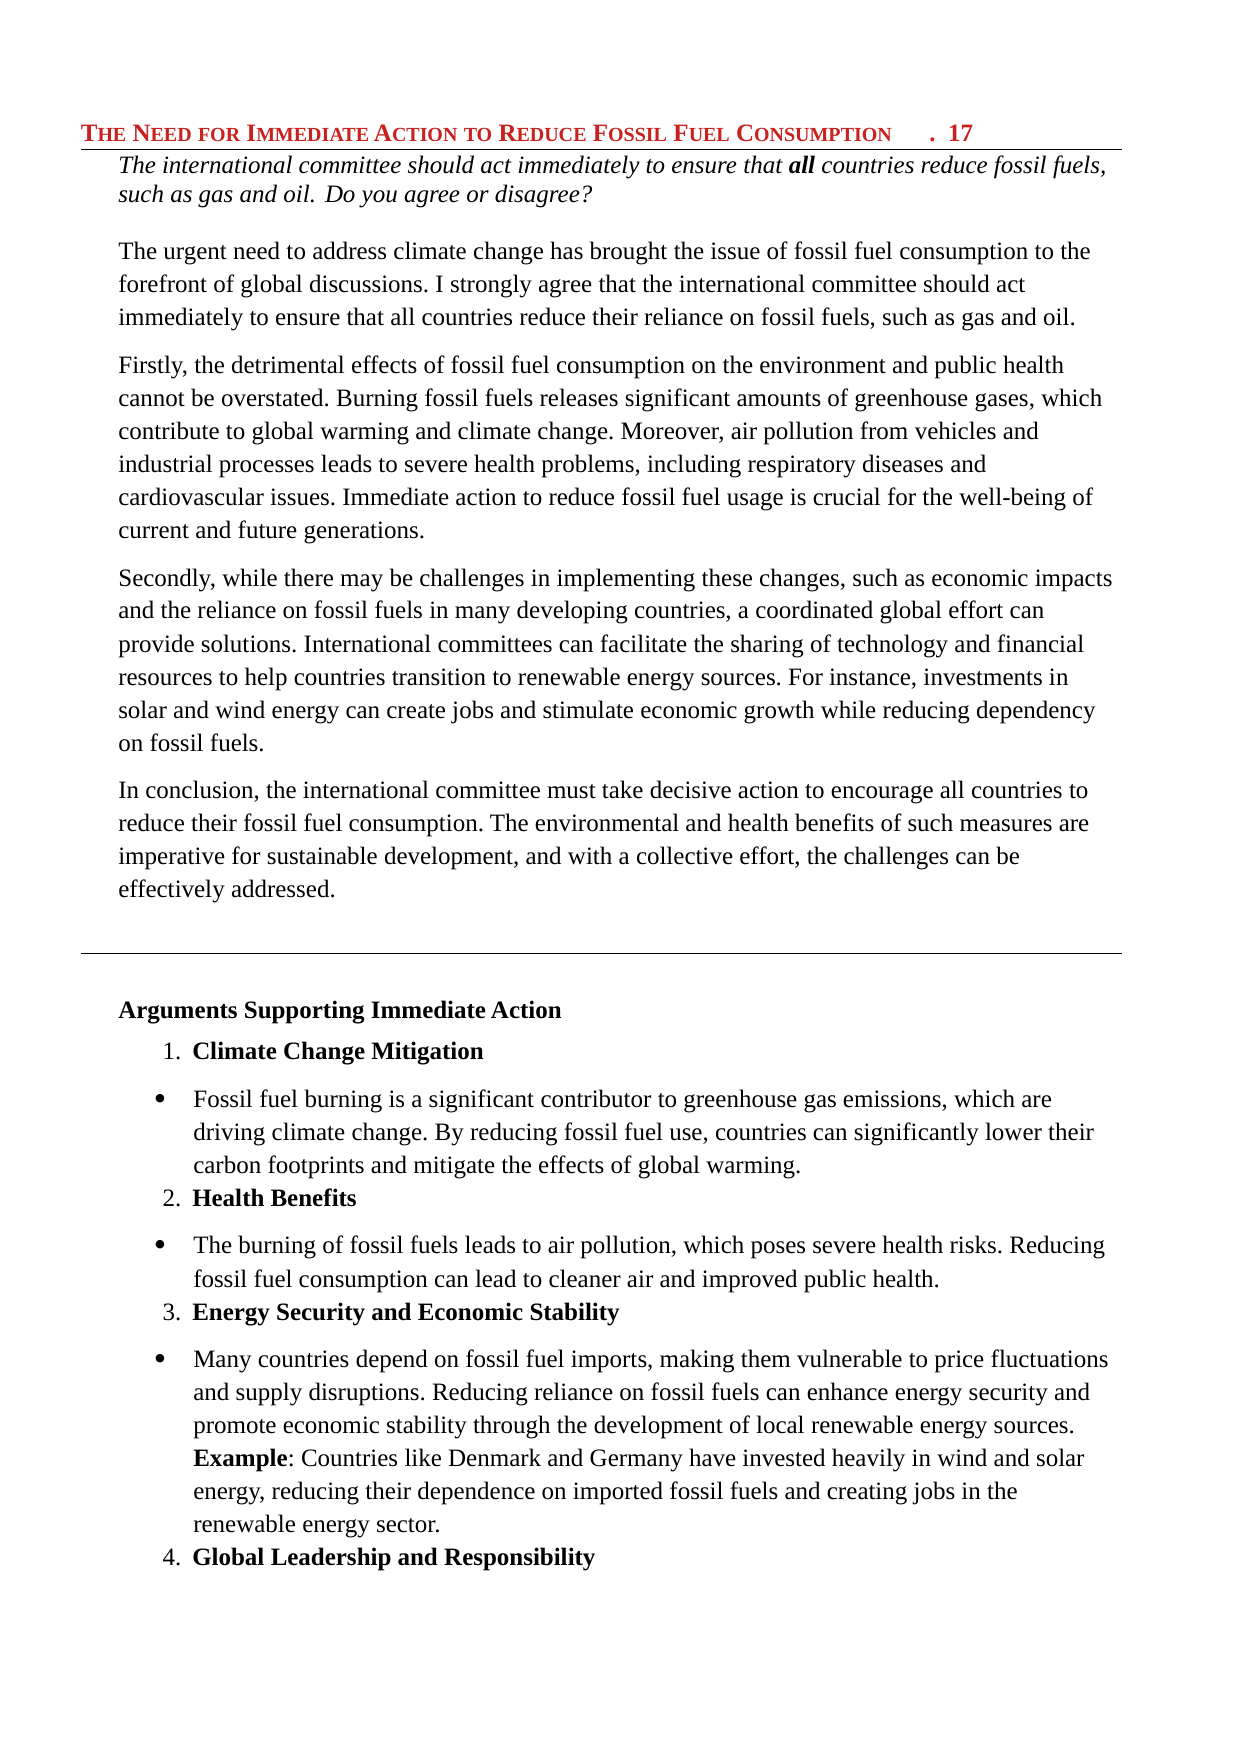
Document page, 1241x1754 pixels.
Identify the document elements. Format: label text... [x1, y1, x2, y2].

text The international committee should act immediately to ensure that all countries reduce fossil fuels, such as gas and oil. Do you agree or disagree? [118, 150, 1122, 207]
text In conclusion, the international committee must take decisive action to encourage all countries to reduce their fossil fuel consumption. The environmental and health benefits of such measures are imperative for sustainable development, and with a collective effort, the challenges can be effectively addressed. [118, 775, 1122, 903]
text The urgent need to address climate change has brought the issue of fossil fuel consumption to the forefront of global discussions. I strongly agree that the international committee should act immediately to ensure that all countries reduce their reliance on fossil fuels, such as gas and oil. [118, 236, 1122, 331]
list Energy Security and Economic Stability [162, 1297, 1122, 1325]
list Global Leadership and Responsibility [162, 1542, 1122, 1571]
list Health Benefits [162, 1183, 1122, 1212]
list The burning of fossil fuels leads to air pollution, which poses severe health risks. Reducing fossil fuel consumption can lead to cleaner air and improved public health. [156, 1231, 1122, 1292]
subtitle Arguments Supporting Immediate Action [118, 995, 1122, 1024]
text Firstly, the detrimental effects of fossil fuel consumption on the environment and public health cannot be overstated. Burning fossil fuels releases significant amounts of greenhouse gases, which contribute to global warming and climate change. Moreover, air pollution from vehicles and industrial processes leads to severe health problems, including respiratory diseases and cardiovascular issues. Immediate action to reduce fossil fuel usage is crucial for the well-being of current and future generations. [118, 350, 1122, 544]
list Fossil fuel burning is a significant contributor to greenhouse gas emissions, which are driving climate change. By reducing fossil fuel use, countries can significantly lower their carbon footprints and mitigate the effects of global warming. [156, 1084, 1122, 1179]
list Example: Countries like Denmark and Germany have invested heavily in wind and solar energy, reducing their dependence on imported fossil fuels and creating jobs in the renewable energy sector. [193, 1443, 1122, 1538]
list Climate Change Mitigation [162, 1036, 1122, 1065]
list Many countries depend on fossil fuel imports, making them vulnerable to price fluctuations and supply disruptions. Reducing reliance on fossil fuels can enhance energy security and promote economic stability through the development of local renewable energy sources. [156, 1344, 1122, 1439]
subtitle The Need for Immediate Action to Reduce Fossil Fuel Consumption . 17 [81, 118, 1122, 149]
text Secondly, while there may be challenges in implementing these changes, such as economic impacts and the reliance on fossil fuels in many developing countries, a coordinated global effort can provide solutions. International committees can facilitate the sharing of technology and financial resources to help countries transition to renewable energy sources. For instance, investments in solar and wind energy can create jobs and stimulate economic growth while reducing dependency on fossil fuels. [118, 563, 1122, 756]
